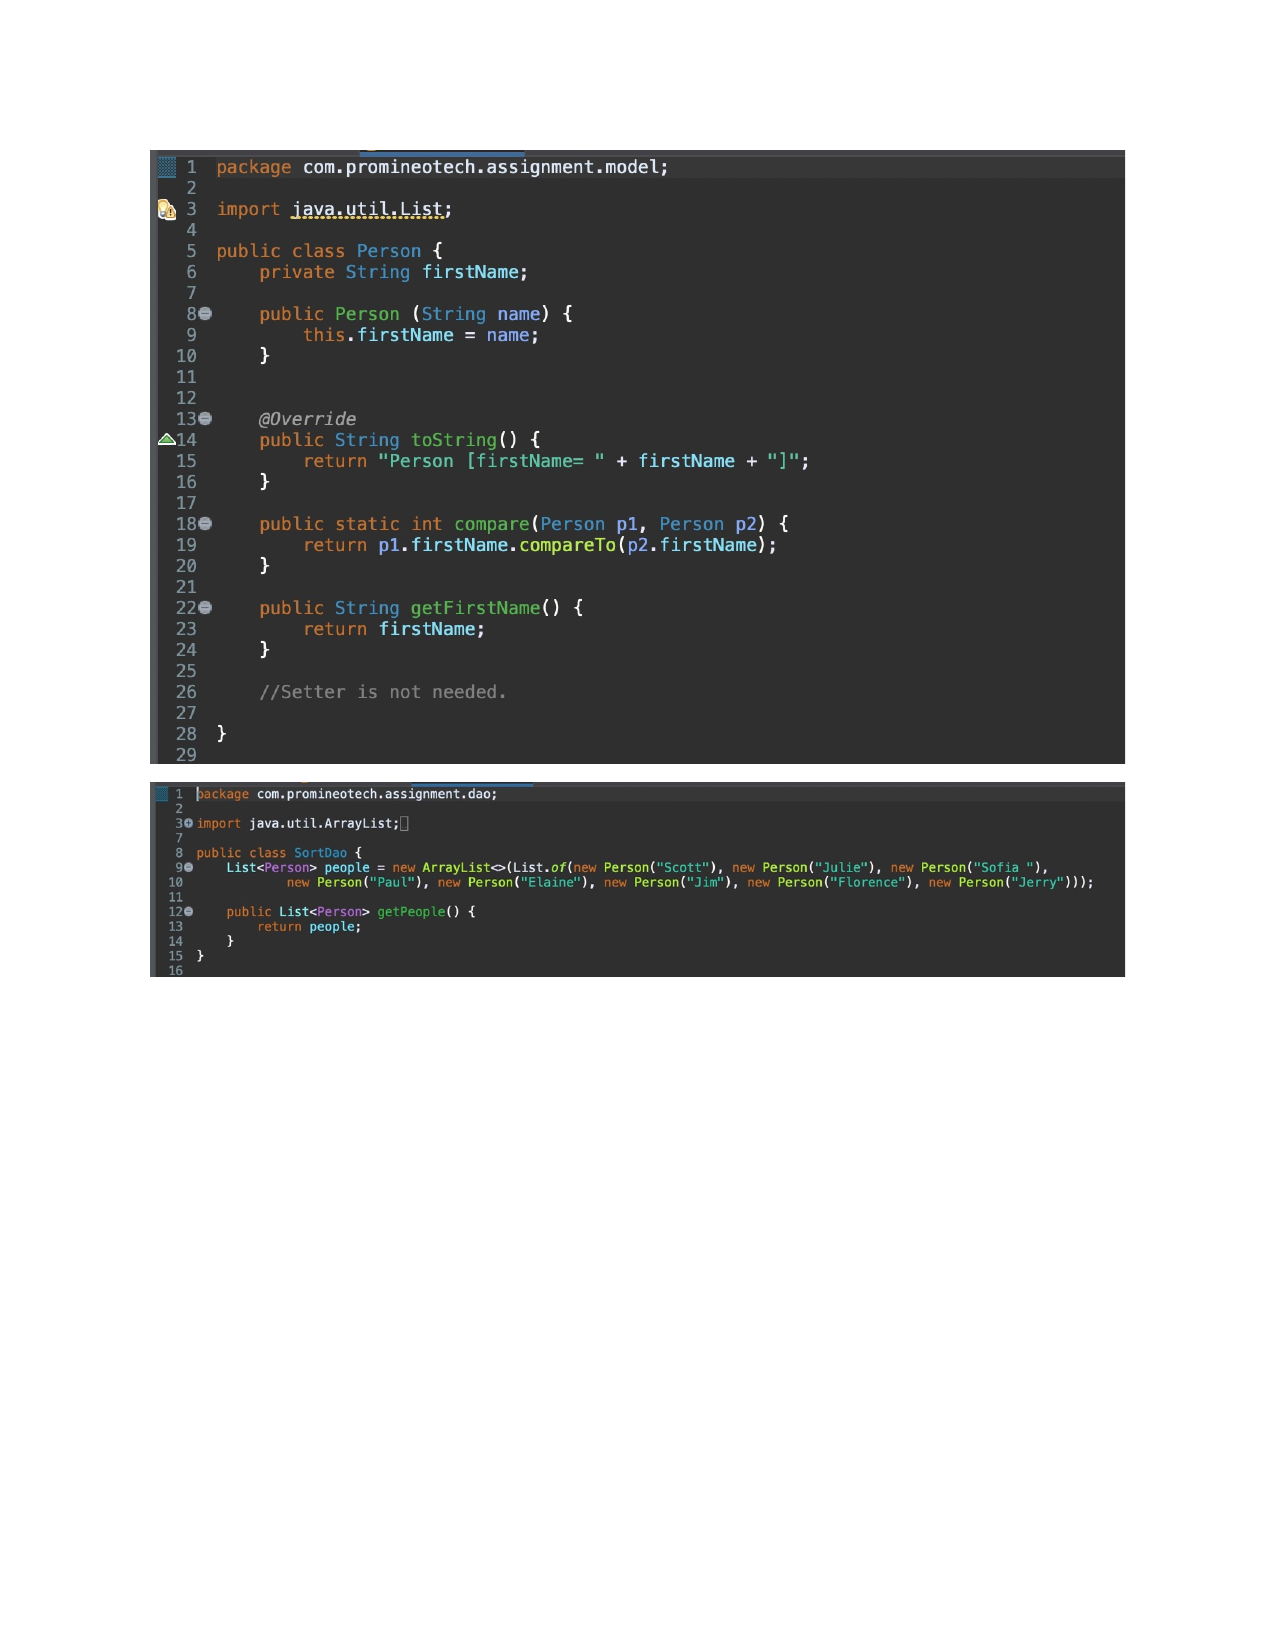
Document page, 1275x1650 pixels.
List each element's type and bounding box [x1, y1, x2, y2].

picture [150, 150, 1125, 764]
picture [150, 782, 1125, 977]
